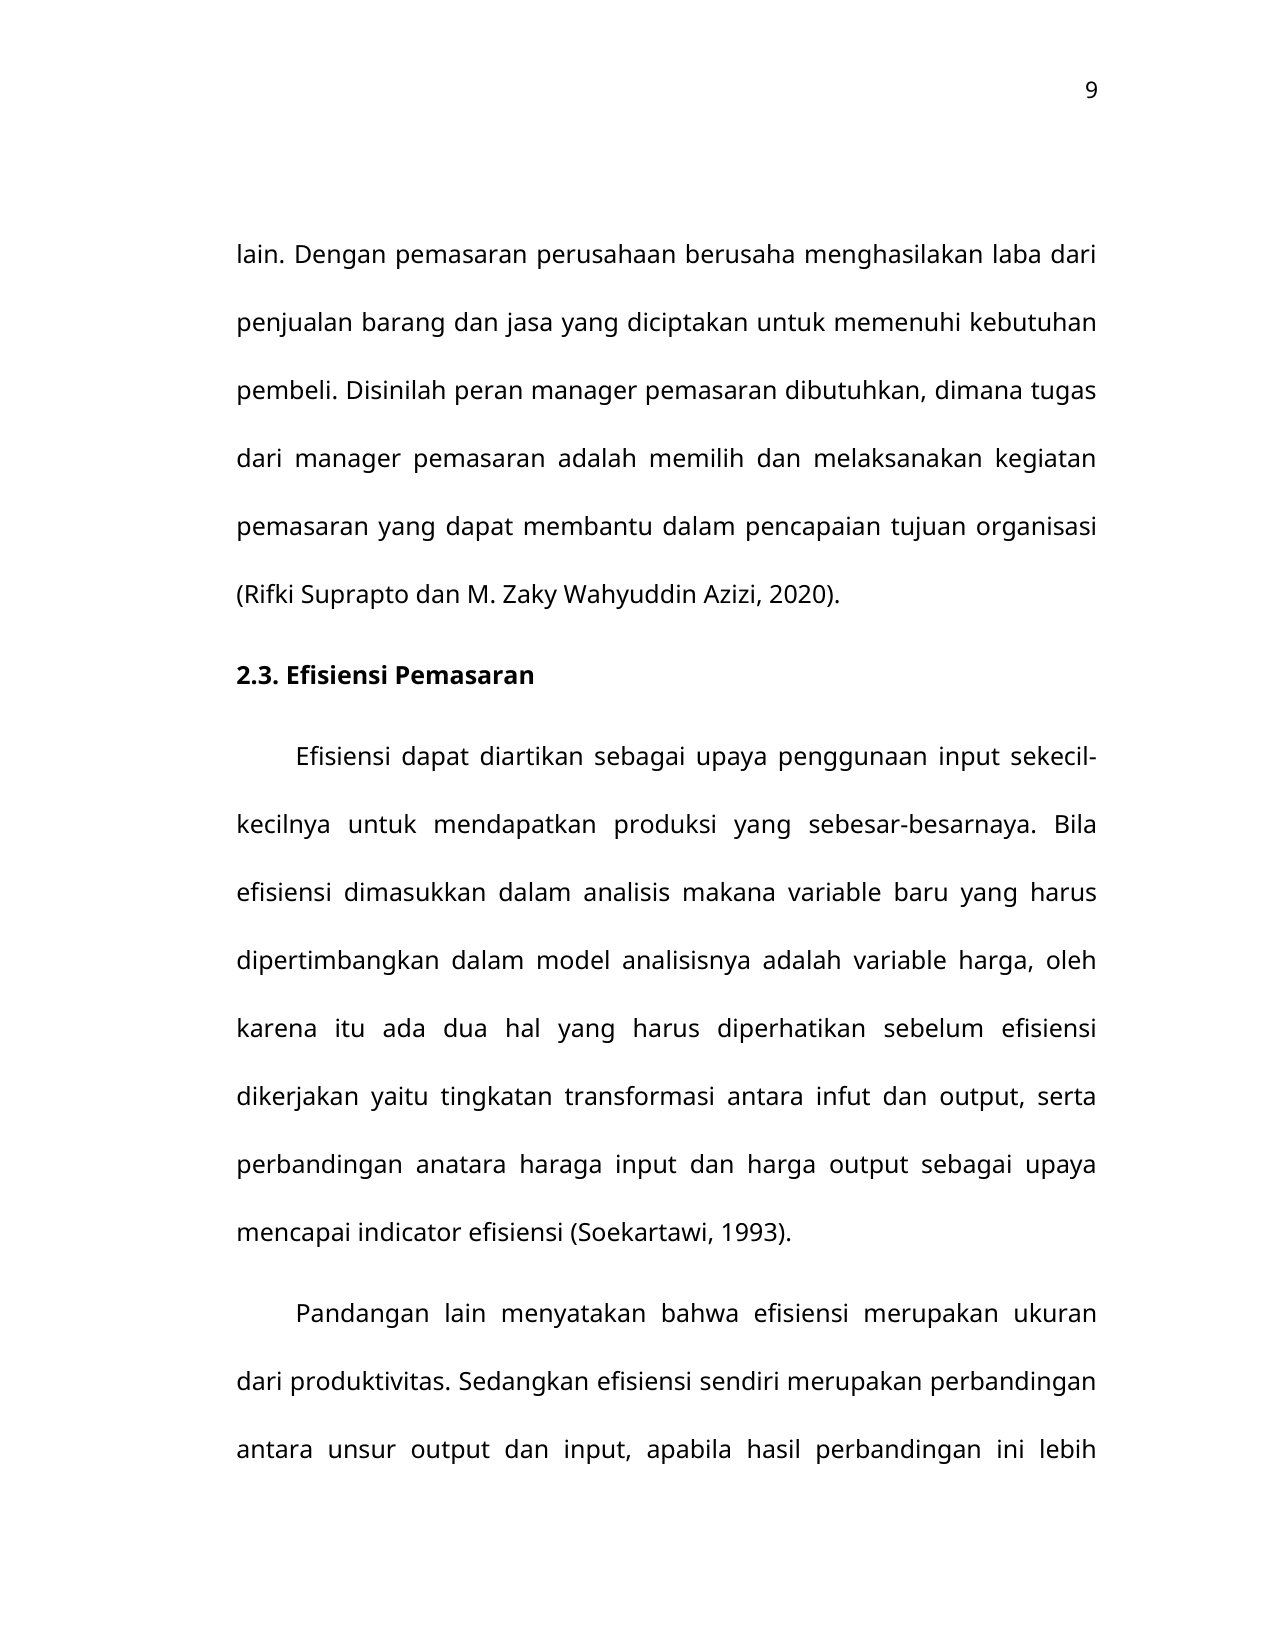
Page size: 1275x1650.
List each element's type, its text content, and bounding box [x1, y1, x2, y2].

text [236, 1296, 1098, 1466]
text Efisiensi dapat diartikan sebagai upaya penggunaan input sekecil-kecilnya untuk mendapatkan produksi yang sebesar-besarnaya. Bila efisiensi dimasukkan dalam analisis makana variable baru yang harus dipertimbangkan dalam model analisisnya adalah variable harga, oleh karena itu ada dua hal yang harus diperhatikan sebelum efisiensi dikerjakan yaitu tingkatan transformasi antara infut dan output, serta perbandingan anatara haraga input dan harga output sebagai upaya mencapai indicator efisiensi (Soekartawi, 1993). [236, 738, 1098, 1249]
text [236, 236, 1098, 611]
text 2.3. Efisiensi Pemasaran [236, 657, 1098, 692]
